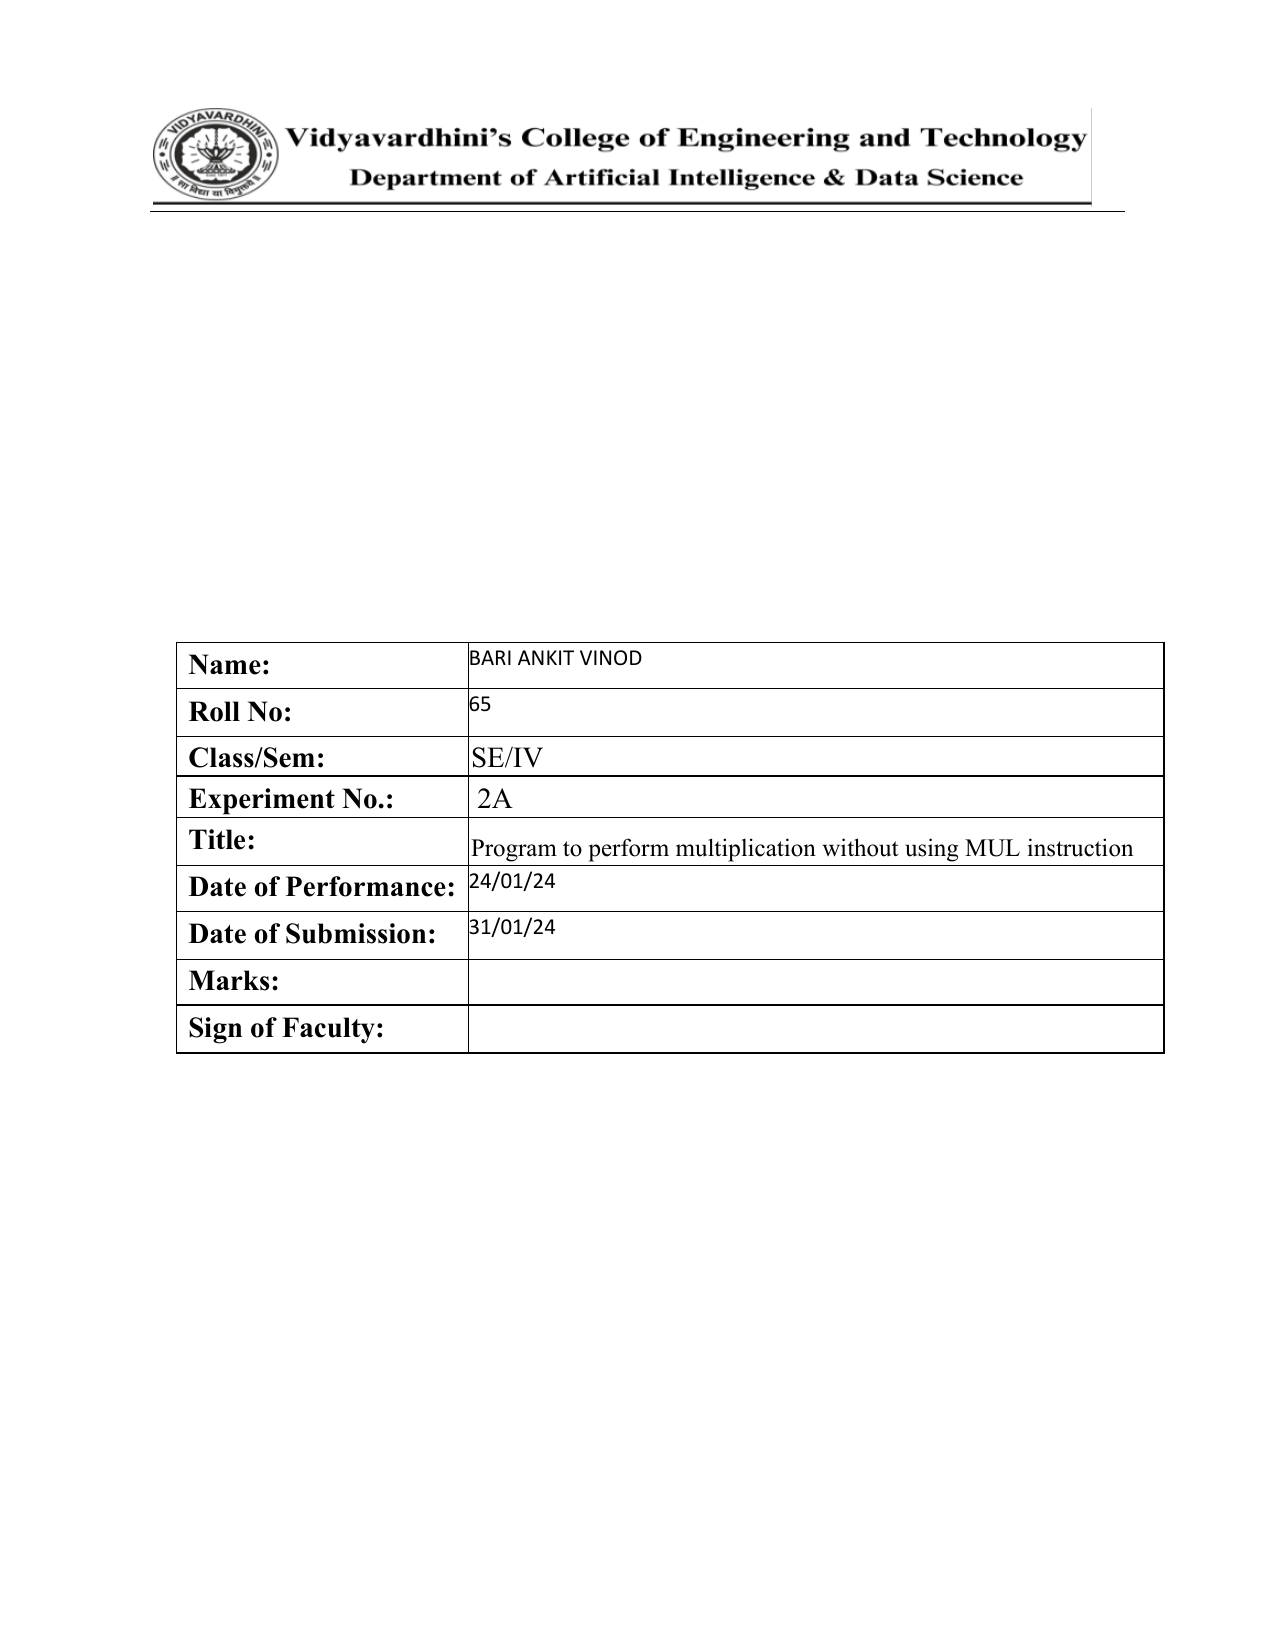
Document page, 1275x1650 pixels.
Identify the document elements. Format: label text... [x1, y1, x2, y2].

table_cell 65 [469, 689, 1163, 736]
table_cell DateofSubmission: [177, 912, 468, 958]
table_cell Title: [177, 818, 468, 865]
picture [153, 108, 1094, 207]
table_cell [469, 960, 1163, 1004]
table_cell RollNo: [177, 689, 468, 736]
table_cell 24/01/24 [469, 866, 1163, 911]
table_cell DateofPerformance: [177, 866, 468, 911]
table_cell Marks: [177, 960, 468, 1004]
table_cell 31/01/24 [469, 912, 1163, 958]
table_header BARI ANKIT VINOD [469, 643, 1163, 688]
table_cell ExperimentNo.: [177, 777, 468, 817]
table_cell [469, 1006, 1163, 1052]
table_cell SE/IV [469, 737, 1163, 775]
table_cell ProgramtoperformmultiplicationwithoutusingMULinstruction [469, 818, 1163, 865]
table_cell Class/Sem: [177, 737, 468, 775]
table_cell 2A [469, 777, 1163, 817]
table_header Name: [177, 643, 468, 688]
table_cell SignofFaculty: [177, 1006, 468, 1052]
